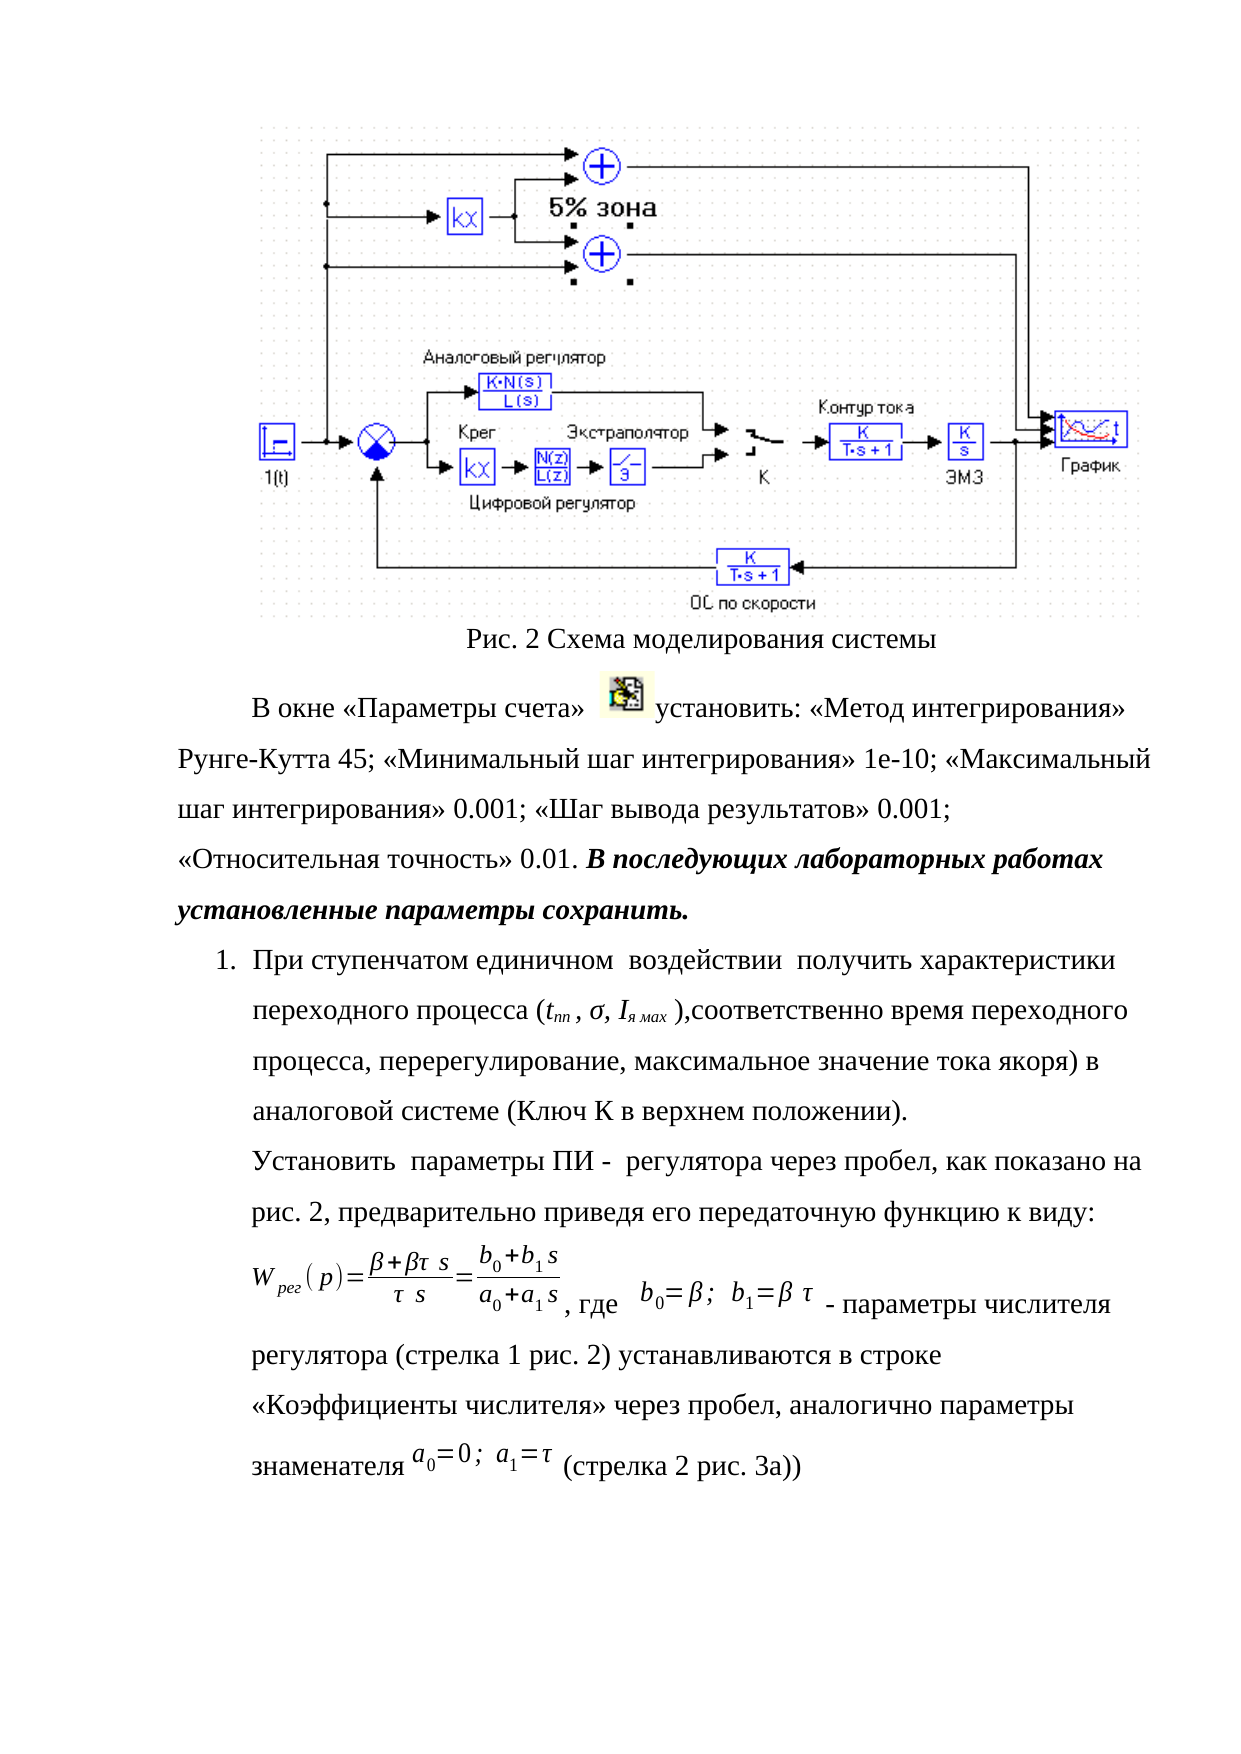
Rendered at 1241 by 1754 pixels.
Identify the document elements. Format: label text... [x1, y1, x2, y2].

picture [251, 118, 1147, 622]
list При ступенчатом единичном воздействии получить характеристики переходного процесса (tпп , σ, Iя мах ),соответственно время переходного процесса, перерегулирование, максимальное значение тока якоря) в аналоговой системе (Ключ К в верхнем положении). [215, 942, 1152, 1127]
text Рис. 2 Схема моделирования системы [177, 621, 1152, 655]
text В окне «Параметры счета» установить: «Метод интегрирования» Рунге-Кутта 45; «Минимальный шаг интегрирования» 1е-10; «Максимальный шаг интегрирования» 0.001; «Шаг вывода результатов» 0.001; «Относительная точность» 0.01. В последующих лабораторных работах установленные параметры сохранить. [177, 672, 1152, 925]
picture [599, 671, 655, 718]
text Установить параметры ПИ - регулятора через пробел, как показано на рис. 2, предварительно приведя его передаточную функцию к виду: , где - параметры числителя регулятора (стрелка 1 рис. 2) устанавливаются в строке «Коэффициенты числителя» через пробел, аналогично параметры знаменателя (стрелка 2 рис. 3а)) [251, 1143, 1152, 1481]
